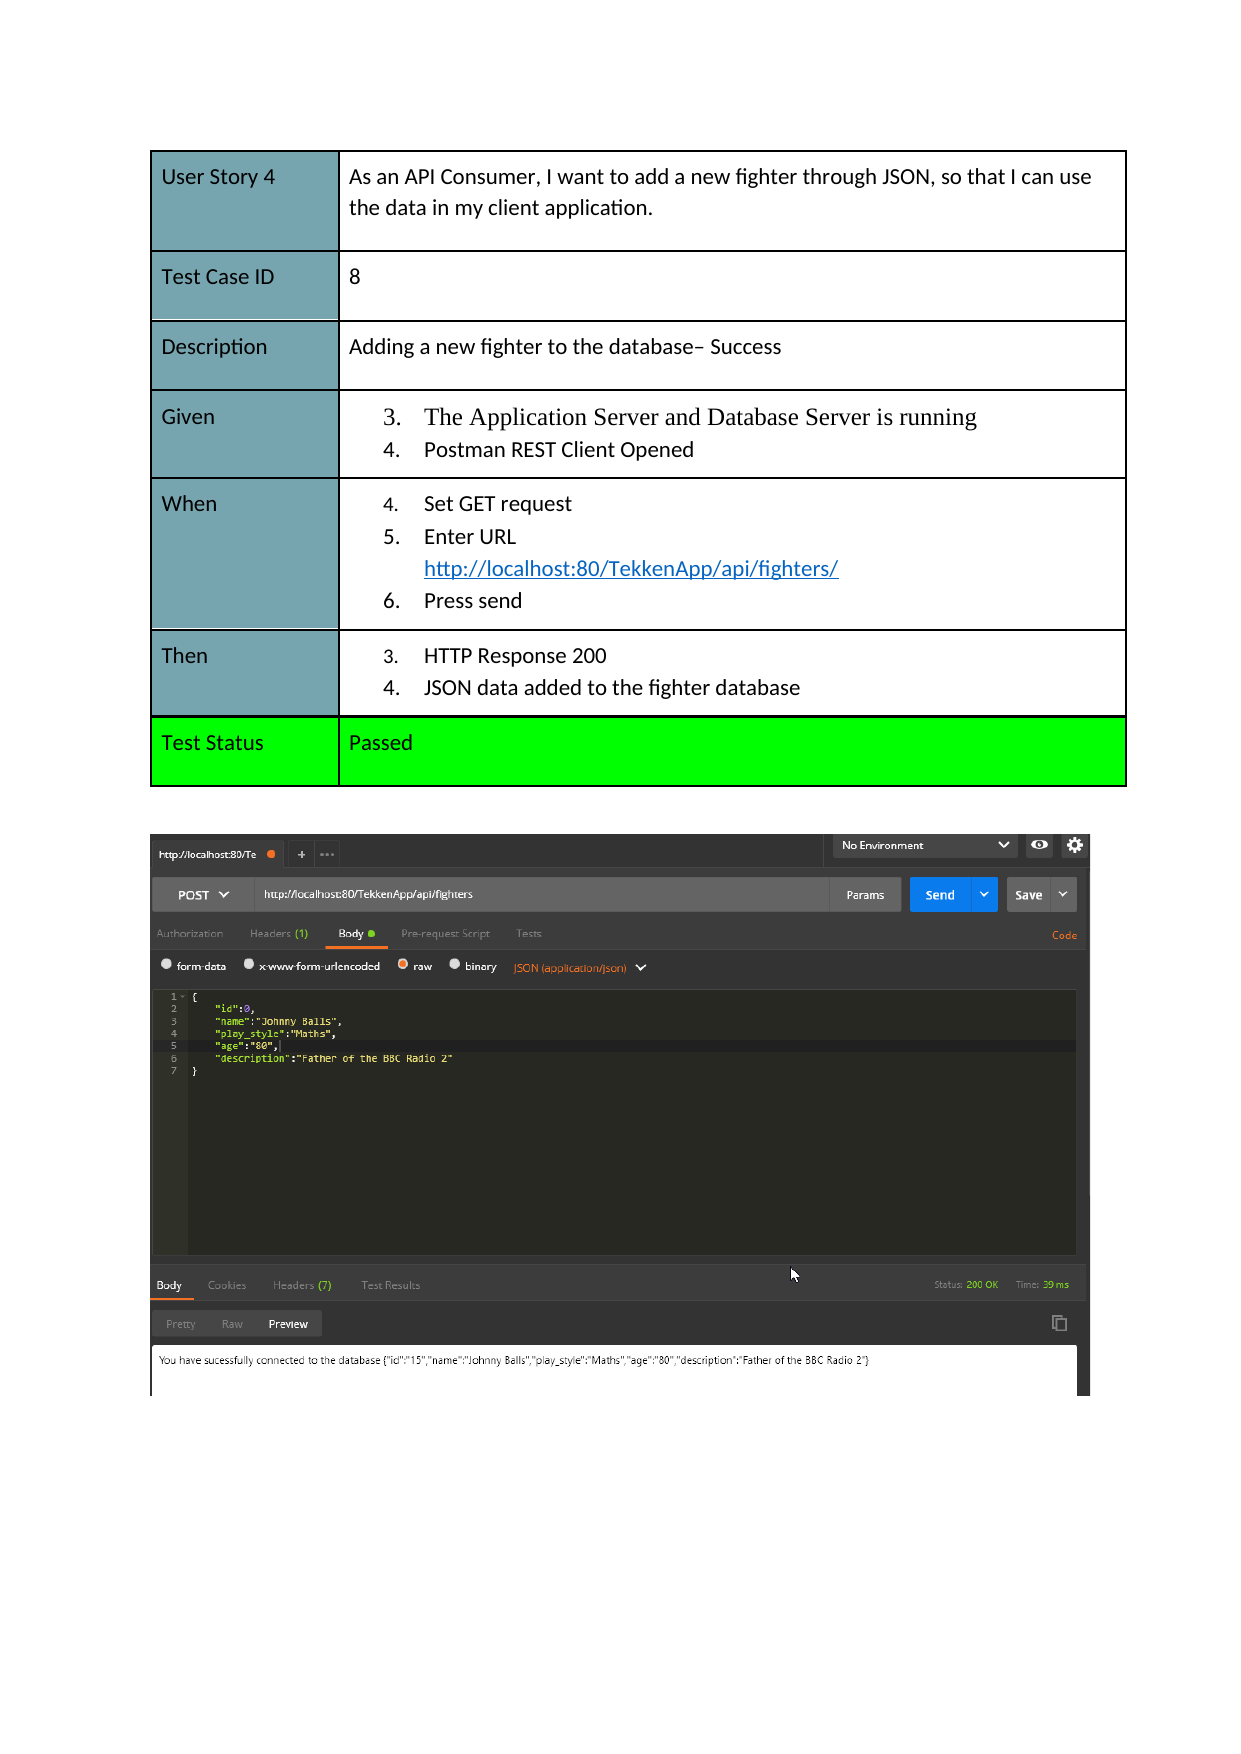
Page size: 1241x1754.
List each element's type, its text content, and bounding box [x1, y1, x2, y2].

table_header As an API Consumer, I want to add a new fighter through JSON, so that I can use the data in my client application. [340, 152, 1125, 250]
table_cell HTTP Response 200 JSON data added to the fighter database [340, 631, 1125, 715]
table_cell Description [152, 322, 338, 389]
picture [150, 834, 1091, 1396]
table_cell Test Status [152, 718, 338, 785]
table_cell Passed [340, 718, 1125, 785]
table_cell Adding a new fighter to the database– Success [340, 322, 1125, 389]
table_cell Set GET request Enter URL http://localhost:80/TekkenApp/api/fighters/ Press send [340, 479, 1125, 628]
table_cell The Application Server and Database Server is running Postman REST Client Opened [340, 391, 1125, 477]
table_cell When [152, 479, 338, 628]
table_cell Given [152, 391, 338, 477]
table_cell Then [152, 631, 338, 715]
table_cell 8 [340, 252, 1125, 319]
table_cell Test Case ID [152, 252, 338, 319]
table_header User Story 4 [152, 152, 338, 250]
